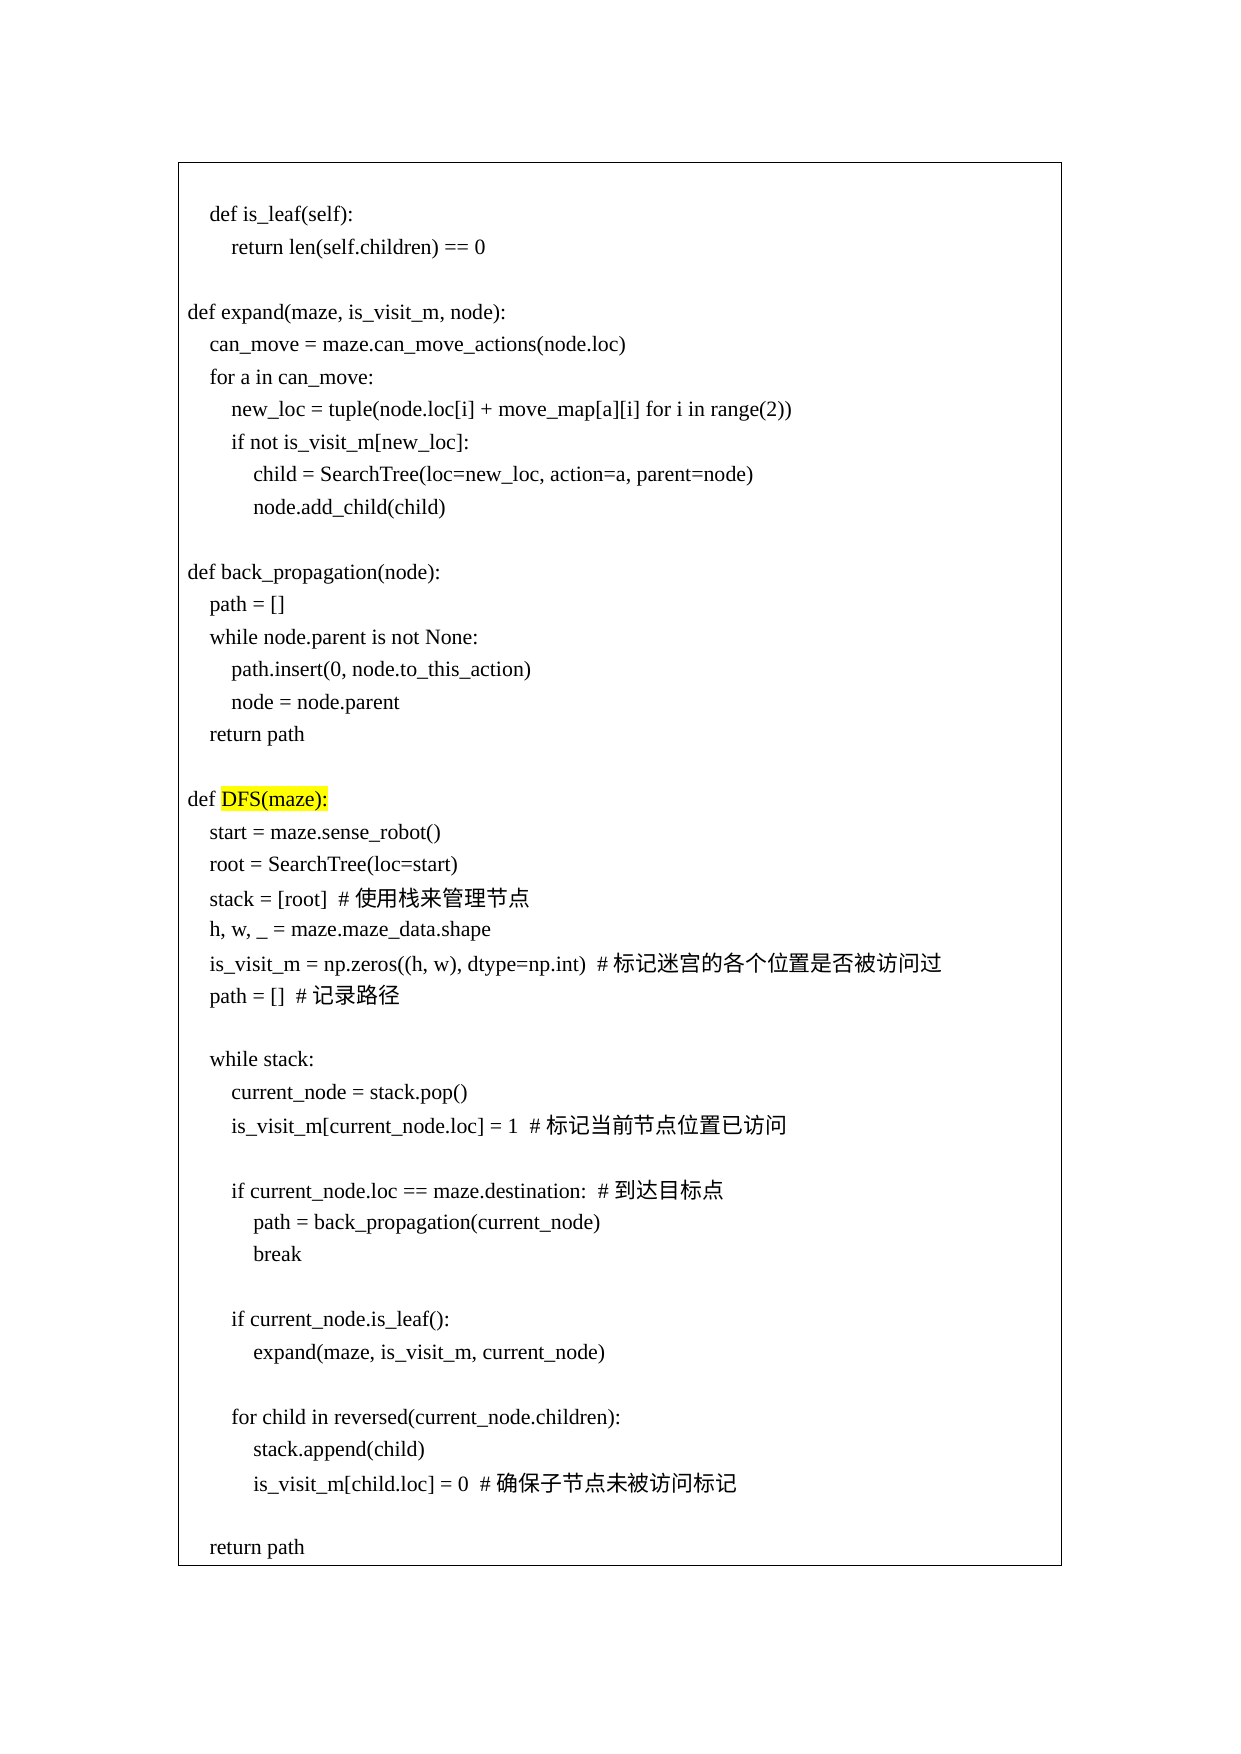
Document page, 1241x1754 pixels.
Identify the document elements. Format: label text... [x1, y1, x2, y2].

text is_visit_m = np.zeros((h, w), dtype=np.int) # 标记迷宫的各个位置是否被访问过 [187, 945, 1053, 978]
text node = node.parent [187, 685, 1053, 718]
text is_visit_m[child.loc] = 0 # 确保子节点未被访问标记 [187, 1465, 1053, 1498]
text child = SearchTree(loc=new_loc, action=a, parent=node) [187, 458, 1053, 490]
text root = SearchTree(loc=start) [187, 848, 1053, 880]
text while stack: [187, 1043, 1053, 1075]
text for a in can_move: [187, 360, 1053, 393]
text new_loc = tuple(node.loc[i] + move_map[a][i] for i in range(2)) [187, 393, 1053, 425]
text path = [] # 记录路径 [187, 978, 1053, 1010]
text def expand(maze, is_visit_m, node): [187, 295, 1053, 328]
text if not is_visit_m[new_loc]: [187, 425, 1053, 458]
text return path [187, 718, 1053, 750]
text break [187, 1238, 1053, 1270]
text return len(self.children) == 0 [187, 230, 1053, 263]
text path.insert(0, node.to_this_action) [187, 653, 1053, 685]
text return path [179, 1527, 1061, 1565]
text while node.parent is not None: [187, 620, 1053, 653]
text def back_propagation(node): [187, 555, 1053, 588]
text stack = [root] # 使用栈来管理节点 [187, 880, 1053, 913]
text path = [] [187, 588, 1053, 620]
text current_node = stack.pop() [187, 1075, 1053, 1108]
text def is_leaf(self): [187, 198, 1053, 230]
text start = maze.sense_robot() [187, 815, 1053, 848]
text is_visit_m[current_node.loc] = 1 # 标记当前节点位置已访问 [187, 1108, 1053, 1140]
text if current_node.loc == maze.destination: # 到达目标点 [187, 1173, 1053, 1205]
text h, w, _ = maze.maze_data.shape [187, 913, 1053, 945]
text node.add_child(child) [187, 490, 1053, 523]
text can_move = maze.can_move_actions(node.loc) [187, 328, 1053, 360]
text def DFS(maze): [187, 783, 1053, 815]
text path = back_propagation(current_node) [187, 1205, 1053, 1238]
text for child in reversed(current_node.children): [187, 1400, 1053, 1433]
text if current_node.is_leaf(): [187, 1303, 1053, 1335]
text stack.append(child) [187, 1433, 1053, 1465]
text expand(maze, is_visit_m, current_node) [187, 1335, 1053, 1368]
